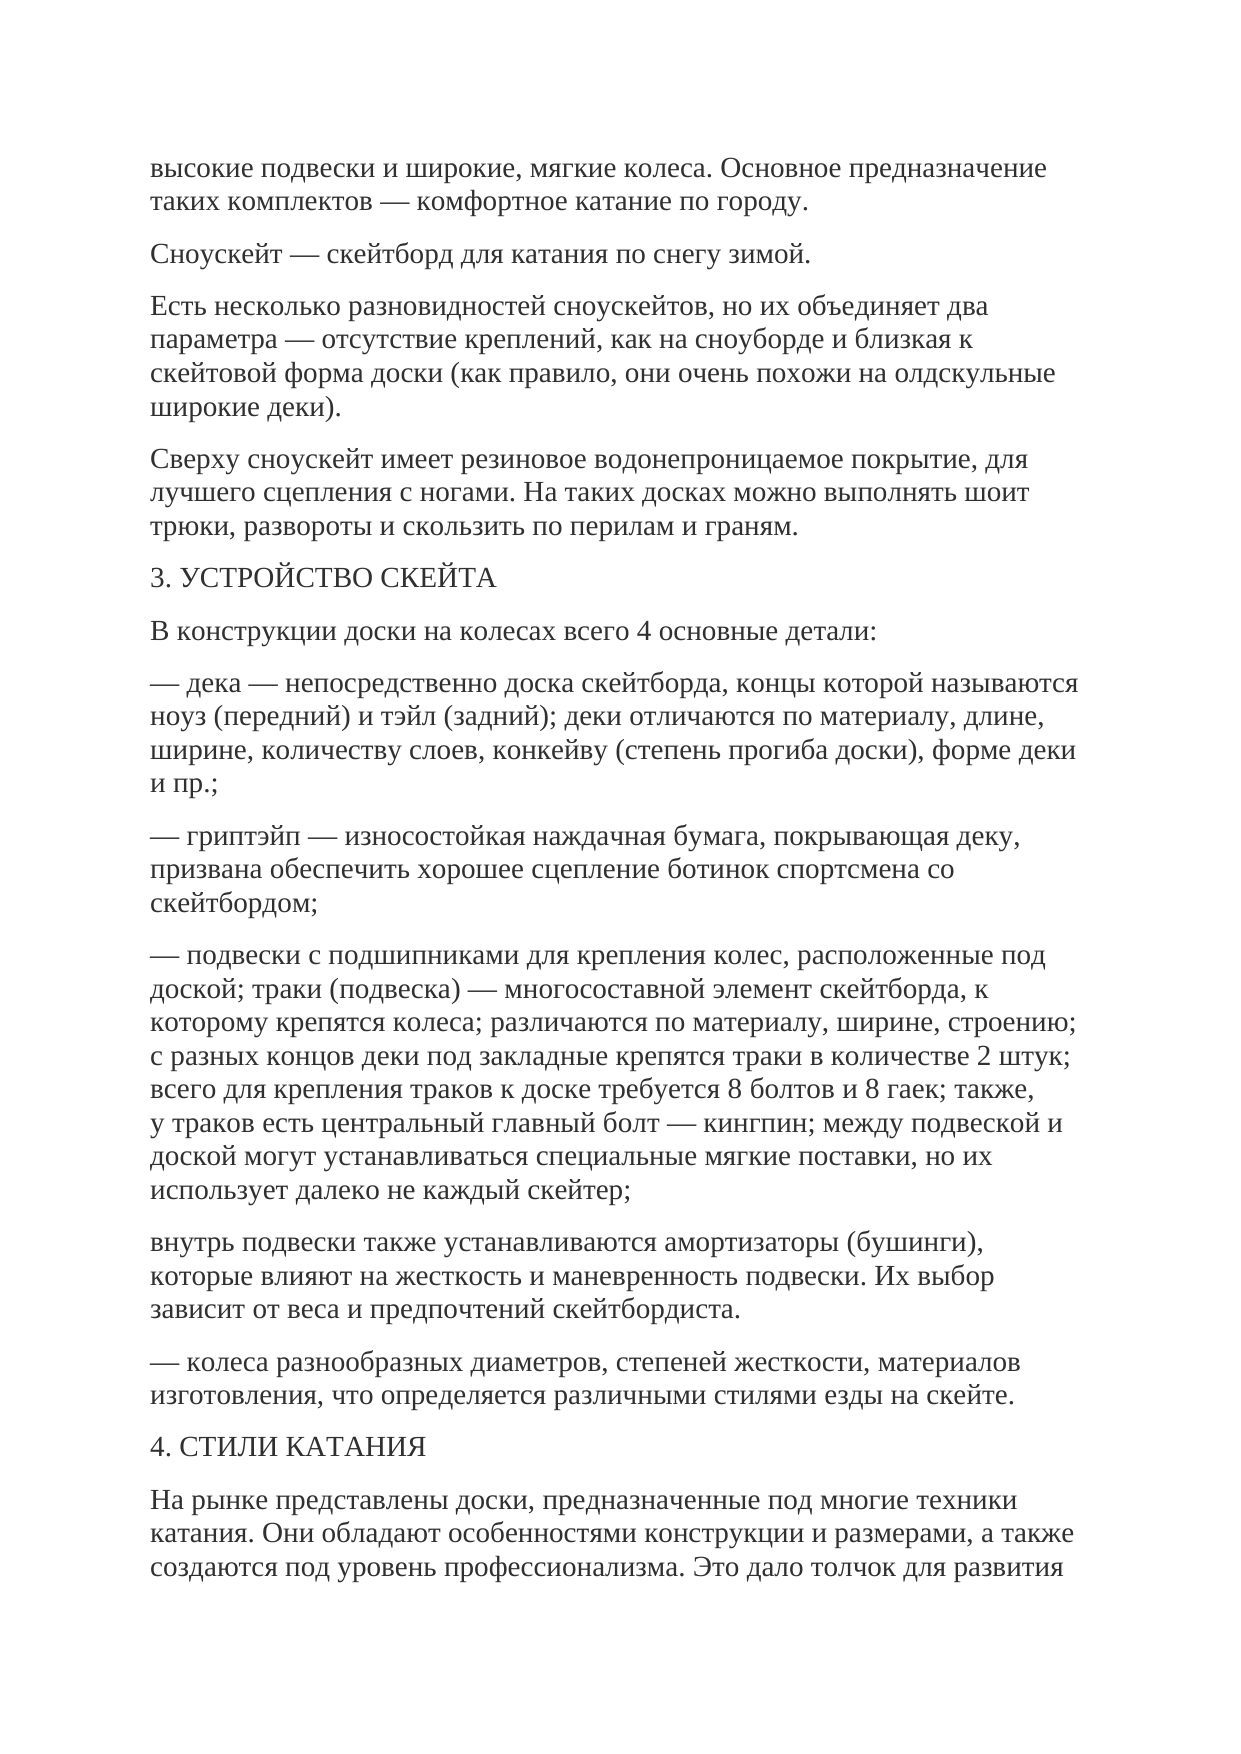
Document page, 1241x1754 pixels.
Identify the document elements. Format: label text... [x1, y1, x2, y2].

text — колеса разнообразных диаметров, степеней жесткости, материалов изготовления, что определяется различными стилями езды на скейте. [150, 1344, 1090, 1411]
text — подвески с подшипниками для крепления колес, расположенные под доской; траки (подвеска) — многосоставной элемент скейтборда, к которому крепятся колеса; различаются по материалу, ширине, строению; с разных концов деки под закладные крепятся траки в количестве 2 штук; всего для крепления траков к доске требуется 8 болтов и 8 гаек; также, у траков есть центральный главный болт — кингпин; между подвеской и доской могут устанавливаться специальные мягкие поставки, но их использует далеко не каждый скейтер; [150, 937, 1090, 1206]
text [150, 1482, 1090, 1582]
text В конструкции доски на колесах всего 4 основные детали: [150, 613, 1090, 646]
text Сверху сноускейт имеет резиновое водонепроницаемое покрытие, для лучшего сцепления с ногами. На таких досках можно выполнять шоит трюки, развороты и скользить по перилам и граням. [150, 441, 1090, 542]
text внутрь подвески также устанавливаются амортизаторы (бушинги), которые влияют на жесткость и маневренность подвески. Их выбор зависит от веса и предпочтений скейтбордиста. [150, 1224, 1090, 1325]
text Есть несколько разновидностей сноускейтов, но их объединяет два параметра — отсутствие креплений, как на сноуборде и близкая к скейтовой форма доски (как правило, они очень похожи на олдскульные широкие деки). [150, 288, 1090, 422]
text 3. УСТРОЙСТВО СКЕЙТА [150, 560, 1090, 594]
text — дека — непосредственно доска скейтборда, концы которой называются ноуз (передний) и тэйл (задний); деки отличаются по материалу, длине, ширине, количеству слоев, конкейву (степень прогиба доски), форме деки и пр.; [150, 665, 1090, 799]
text Сноускейт — скейтборд для катания по снегу зимой. [150, 236, 1090, 269]
text 4. СТИЛИ КАТАНИЯ [150, 1429, 1090, 1463]
text — гриптэйп — износостойкая наждачная бумага, покрывающая деку, призвана обеспечить хорошее сцепление ботинок спортсмена со скейтбордом; [150, 818, 1090, 918]
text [150, 150, 1090, 217]
